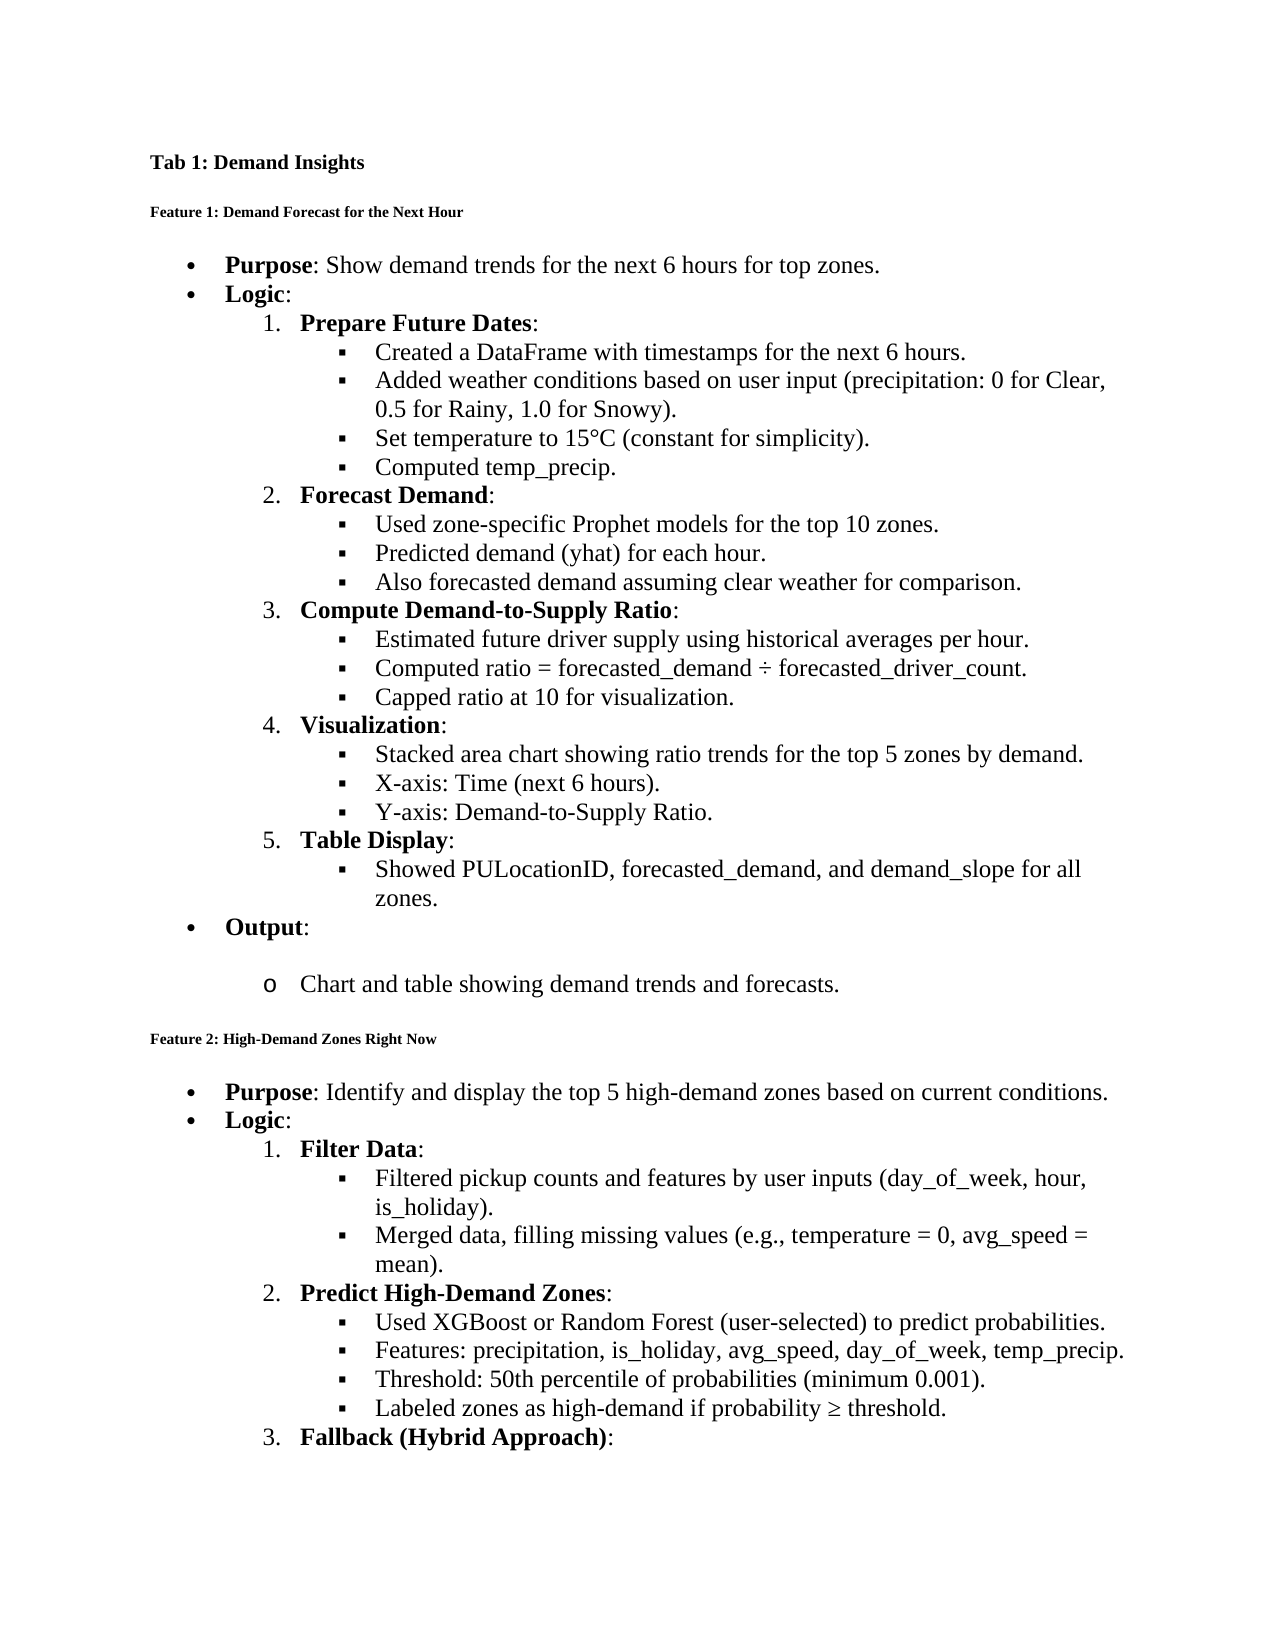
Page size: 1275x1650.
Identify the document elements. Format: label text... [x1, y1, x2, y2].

list Logic: [187, 279, 1125, 308]
list Output: [187, 912, 1125, 940]
list Computed ratio = forecasted_demand ÷ forecasted_driver_count. [337, 653, 1125, 682]
list Forecast Demand: [262, 480, 1125, 509]
text Feature 2: High-Demand Zones Right Now [150, 1029, 1125, 1047]
list Chart and table showing demand trends and forecasts. [262, 969, 1125, 1000]
list Estimated future driver supply using historical averages per hour. [337, 624, 1125, 653]
list Predict High-Demand Zones: [262, 1278, 1125, 1307]
list Added weather conditions based on user input (precipitation: 0 for Clear, 0.5 for Rainy, 1.0 for Snowy). [337, 365, 1125, 423]
list Also forecasted demand assuming clear weather for comparison. [337, 567, 1125, 595]
list Features: precipitation, is_holiday, avg_speed, day_of_week, temp_precip. [337, 1335, 1125, 1364]
list Filter Data: [262, 1134, 1125, 1163]
list Set temperature to 15°C (constant for simplicity). [337, 423, 1125, 452]
list Merged data, filling missing values (e.g., temperature = 0, avg_speed = mean). [337, 1220, 1125, 1278]
list Threshold: 50th percentile of probabilities (minimum 0.001). [337, 1364, 1125, 1393]
list Y-axis: Demand-to-Supply Ratio. [337, 797, 1125, 825]
list Used zone-specific Prophet models for the top 10 zones. [337, 509, 1125, 538]
list Prepare Future Dates: [262, 308, 1125, 337]
list Filtered pickup counts and features by user inputs (day_of_week, hour, is_holiday). [337, 1163, 1125, 1220]
list Logic: [187, 1105, 1125, 1134]
list Fallback (Hybrid Approach): [262, 1422, 1125, 1450]
list Showed PULocationID, forecasted_demand, and demand_slope for all zones. [337, 854, 1125, 912]
list Computed temp_precip. [337, 452, 1125, 480]
list Used XGBoost or Random Forest (user-selected) to predict probabilities. [337, 1307, 1125, 1335]
list Compute Demand-to-Supply Ratio: [262, 595, 1125, 624]
list Visualization: [262, 710, 1125, 739]
list Capped ratio at 10 for visualization. [337, 682, 1125, 710]
list Predicted demand (yhat) for each hour. [337, 538, 1125, 567]
list Purpose: Show demand trends for the next 6 hours for top zones. [187, 250, 1125, 279]
list Table Display: [262, 825, 1125, 854]
text Tab 1: Demand Insights [150, 150, 1125, 174]
text Feature 1: Demand Forecast for the Next Hour [150, 203, 1125, 221]
list Purpose: Identify and display the top 5 high-demand zones based on current conditions. [187, 1077, 1125, 1105]
list Created a DataFrame with timestamps for the next 6 hours. [337, 337, 1125, 365]
list X-axis: Time (next 6 hours). [337, 768, 1125, 797]
list Labeled zones as high-demand if probability ≥ threshold. [337, 1393, 1125, 1422]
list Stacked area chart showing ratio trends for the top 5 zones by demand. [337, 739, 1125, 768]
